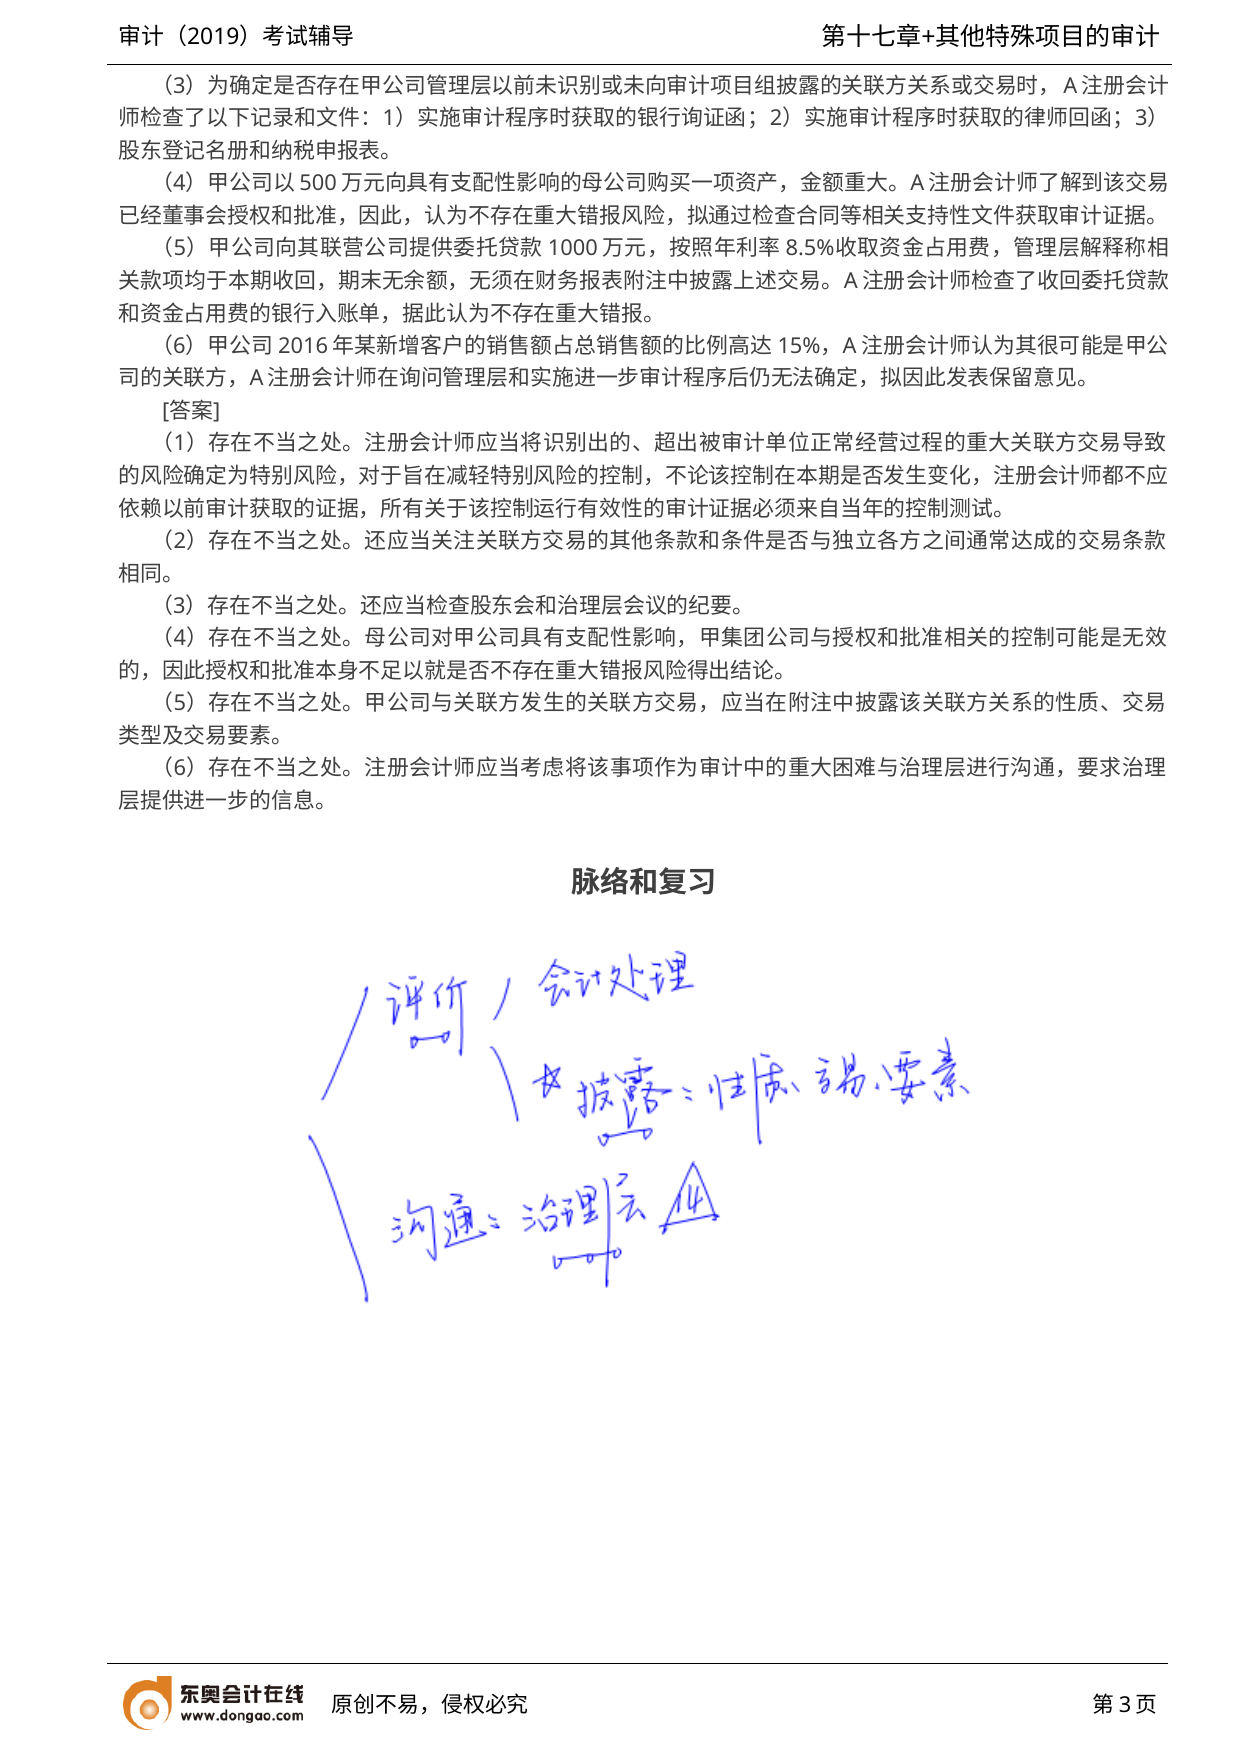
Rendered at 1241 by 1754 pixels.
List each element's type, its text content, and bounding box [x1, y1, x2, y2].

text （4）存在不当之处。母公司对甲公司具有支配性影响，甲集团公司与授权和批准相关的控制可能是无效的，因此授权和批准本身不足以就是否不存在重大错报风险得出结论。 [118, 620, 1169, 685]
text （3）存在不当之处。还应当检查股东会和治理层会议的纪要。 [118, 588, 1169, 620]
text （5）存在不当之处。甲公司与关联方发生的关联方交易，应当在附注中披露该关联方关系的性质、交易类型及交易要素。 [118, 685, 1169, 750]
picture [118, 1675, 308, 1731]
text （5）甲公司向其联营公司提供委托贷款1000万元，按照年利率8.5%收取资金占用费，管理层解释称相关款项均于本期收回，期末无余额，无须在财务报表附注中披露上述交易。A注册会计师检查了收回委托贷款和资金占用费的银行入账单，据此认为不存在重大错报。 [118, 230, 1169, 328]
text （1）存在不当之处。注册会计师应当将识别出的、超出被审计单位正常经营过程的重大关联方交易导致的风险确定为特别风险，对于旨在减轻特别风险的控制，不论该控制在本期是否发生变化，注册会计师都不应依赖以前审计获取的证据，所有关于该控制运行有效性的审计证据必须来自当年的控制测试。 [118, 425, 1169, 523]
text （4）甲公司以500万元向具有支配性影响的母公司购买一项资产，金额重大。A注册会计师了解到该交易已经董事会授权和批准，因此，认为不存在重大错报风险，拟通过检查合同等相关支持性文件获取审计证据。 [118, 165, 1169, 230]
text 脉络和复习 [118, 848, 1169, 913]
text （3）为确定是否存在甲公司管理层以前未识别或未向审计项目组披露的关联方关系或交易时，A注册会计师检查了以下记录和文件：1）实施审计程序时获取的银行询证函；2）实施审计程序时获取的律师回函；3）股东登记名册和纳税申报表。 [118, 68, 1169, 165]
picture [301, 945, 986, 1310]
text [答案] [118, 393, 1169, 425]
text （2）存在不当之处。还应当关注关联方交易的其他条款和条件是否与独立各方之间通常达成的交易条款相同。 [118, 523, 1169, 588]
text （6）甲公司2016年某新增客户的销售额占总销售额的比例高达15%，A注册会计师认为其很可能是甲公司的关联方，A注册会计师在询问管理层和实施进一步审计程序后仍无法确定，拟因此发表保留意见。 [118, 328, 1169, 393]
text （6）存在不当之处。注册会计师应当考虑将该事项作为审计中的重大困难与治理层进行沟通，要求治理层提供进一步的信息。 [118, 750, 1169, 815]
